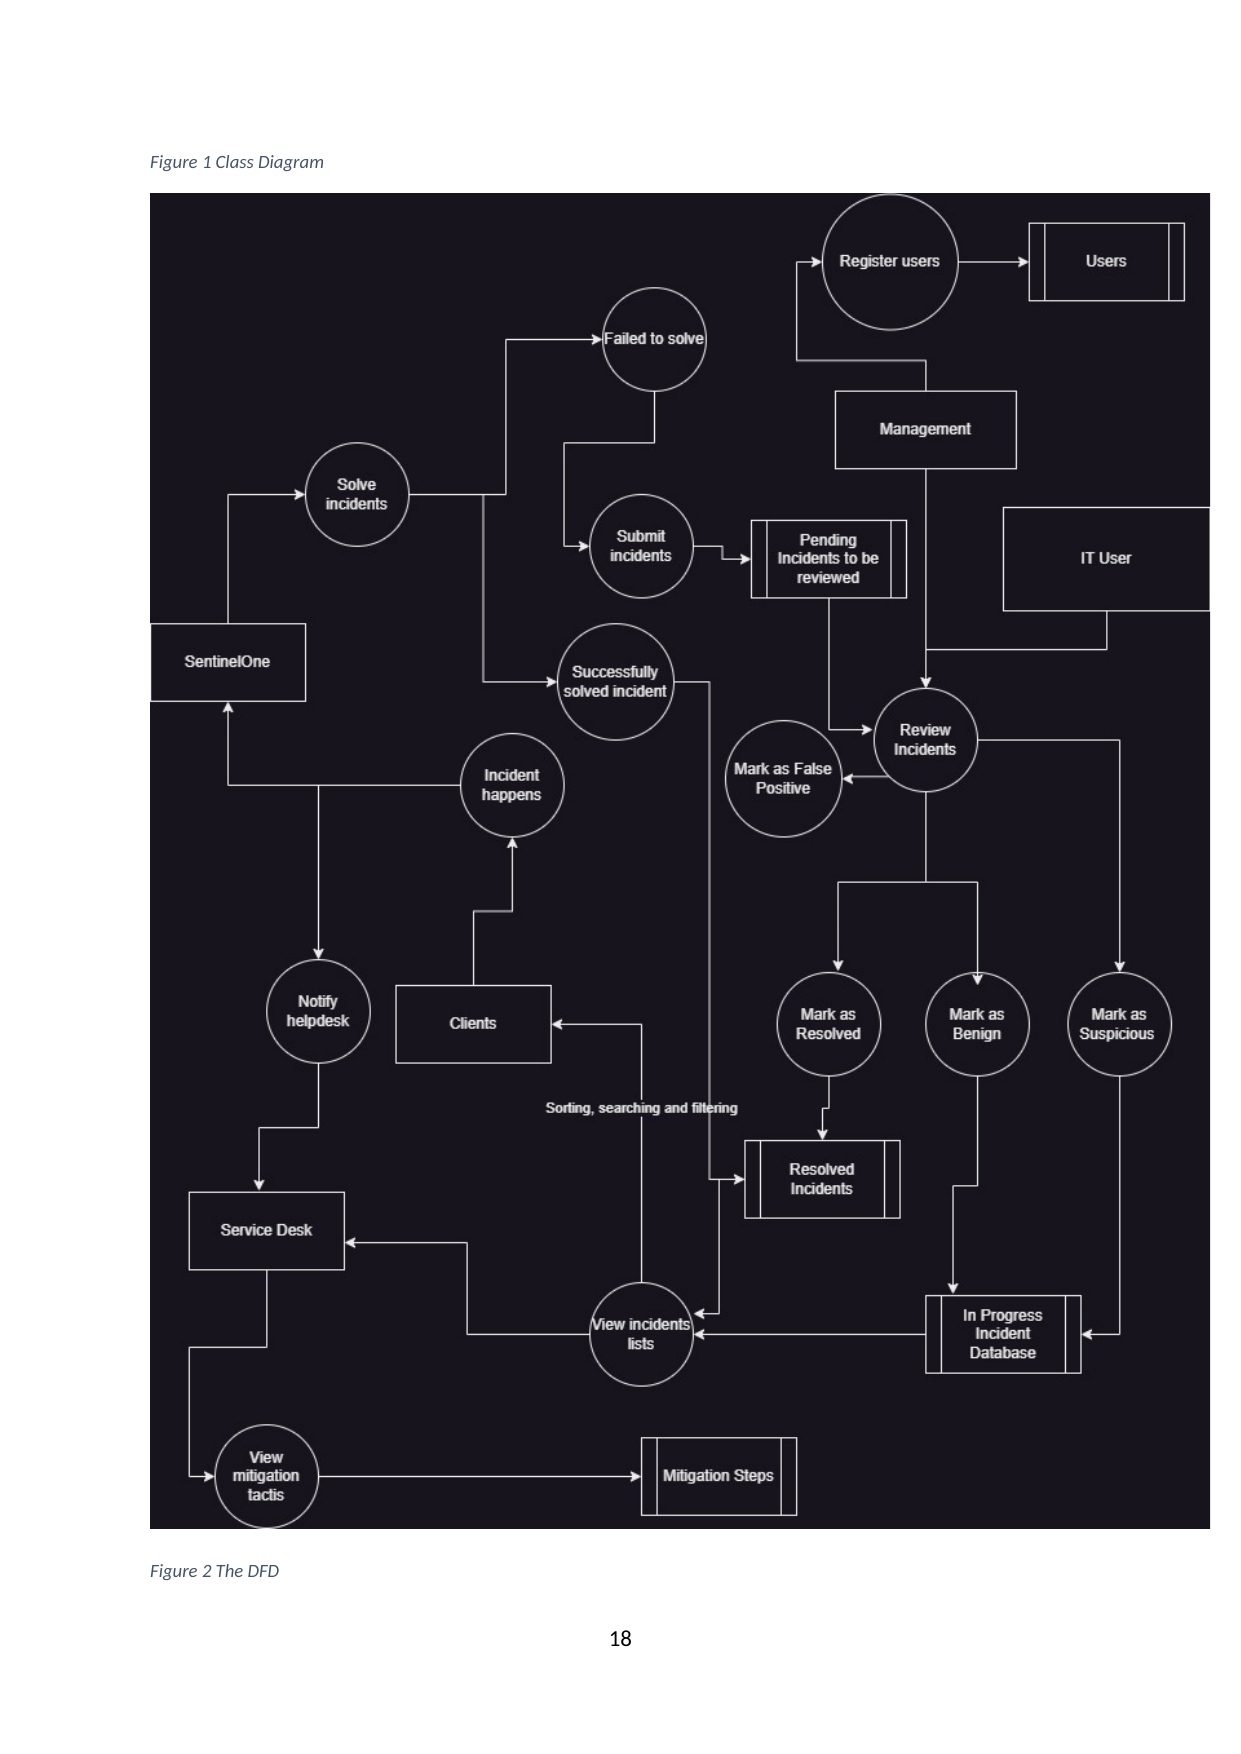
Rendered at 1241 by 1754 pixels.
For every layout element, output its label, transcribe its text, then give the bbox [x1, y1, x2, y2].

text Figure 2 The DFD [150, 1559, 1090, 1582]
text Figure 1 Class Diagram [150, 150, 1090, 173]
picture [150, 193, 1210, 1529]
